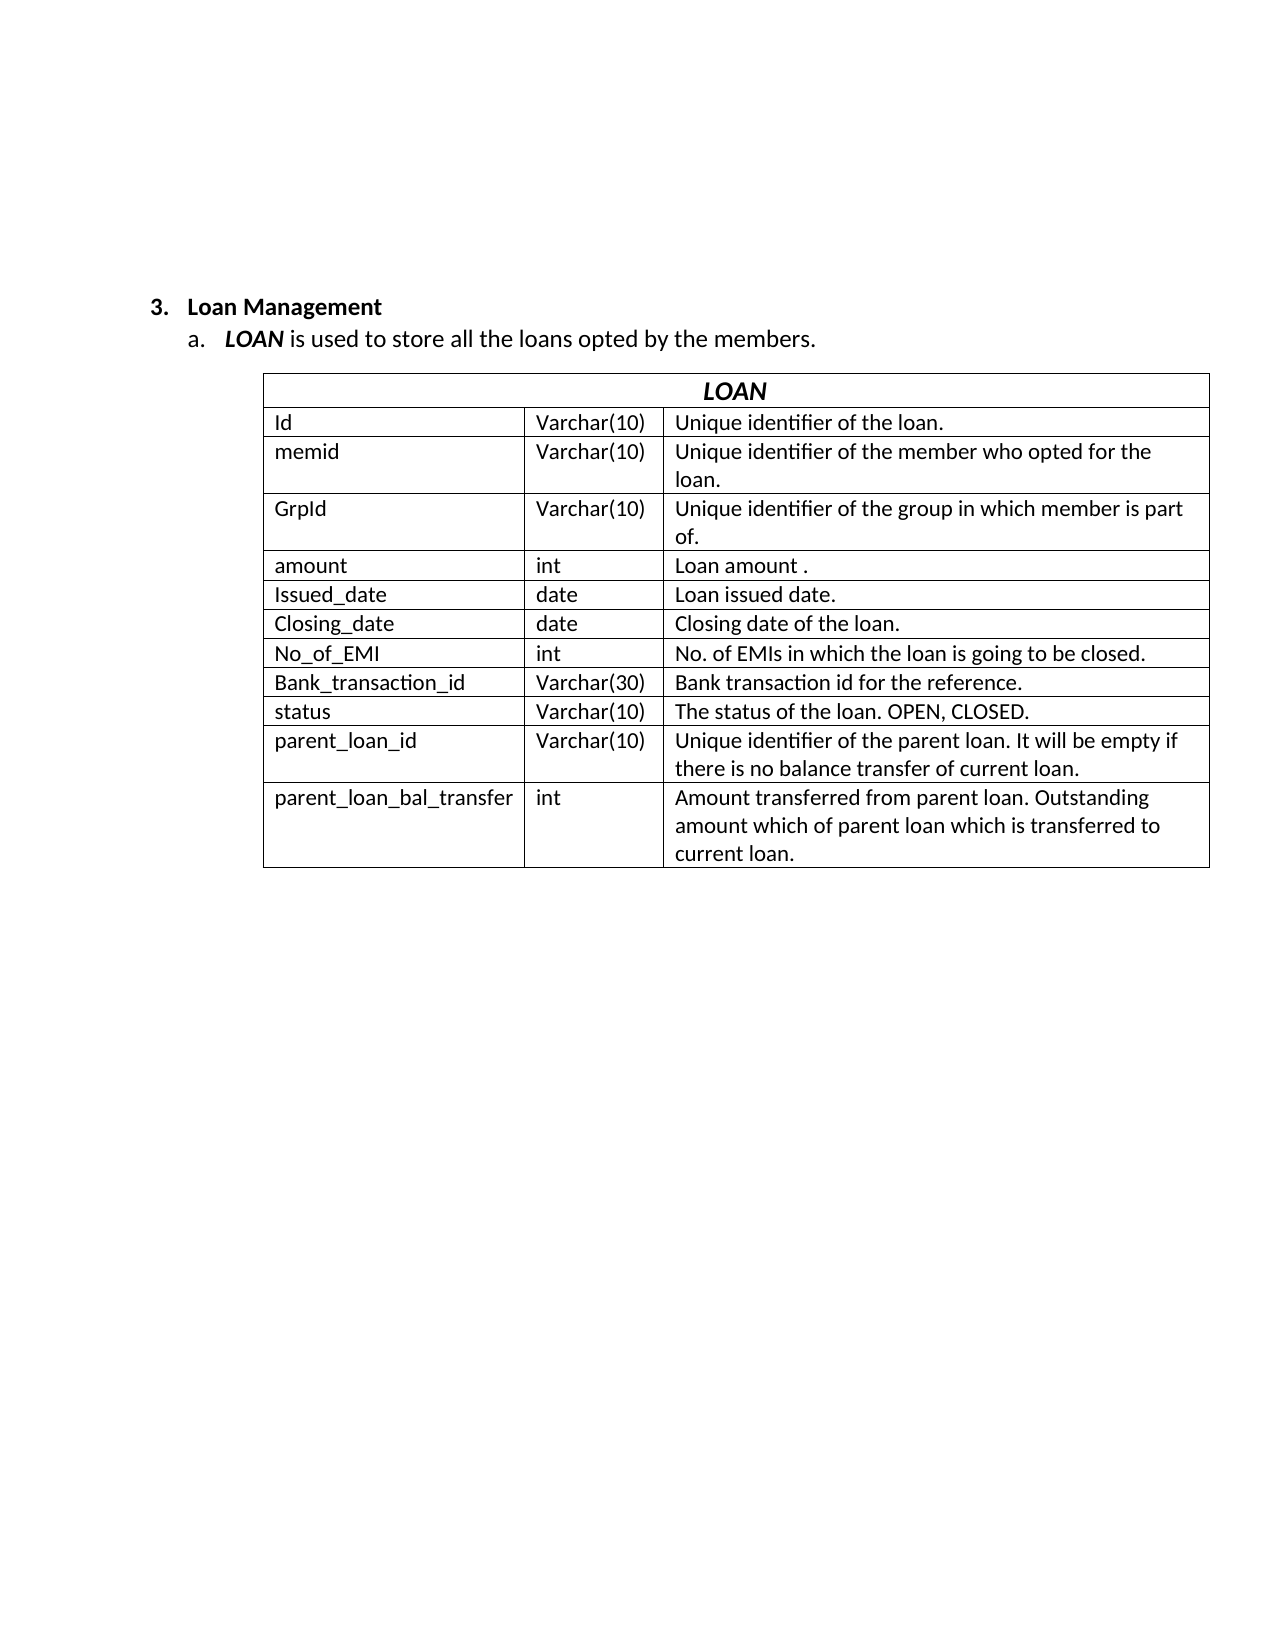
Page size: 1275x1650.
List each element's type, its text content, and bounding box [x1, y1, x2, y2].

table_cell Varchar(10) [525, 437, 663, 493]
table_cell parent_loan_bal_transfer [264, 783, 524, 867]
table_cell Amount transferred from parent loan. Outstanding amount which of parent loan which is transferred to current loan. [664, 783, 1209, 867]
table_cell status [264, 697, 524, 725]
table_cell memid [264, 437, 524, 493]
table_cell Varchar(10) [525, 697, 663, 725]
table_cell Closing_date [264, 610, 524, 638]
table_cell Varchar(10) [525, 408, 663, 436]
table_cell Loan issued date. [664, 581, 1209, 608]
table_header LOAN [264, 374, 1209, 407]
table_cell amount [264, 551, 524, 579]
table_cell parent_loan_id [264, 726, 524, 782]
table_cell Unique identifier of the parent loan. It will be empty if there is no balance transfer of current loan. [664, 726, 1209, 782]
list LOAN is used to store all the loans opted by the members. [187, 323, 1125, 354]
table_cell No. of EMIs in which the loan is going to be closed. [664, 639, 1209, 667]
table_cell Closing date of the loan. [664, 610, 1209, 638]
table_cell GrpId [264, 494, 524, 550]
list Loan Management [150, 291, 1125, 321]
table_cell date [525, 581, 663, 608]
table_cell Bank transaction id for the reference. [664, 668, 1209, 696]
table_cell Unique identifier of the group in which member is part of. [664, 494, 1209, 550]
table_cell Varchar(10) [525, 726, 663, 782]
table_cell Issued_date [264, 581, 524, 608]
table_cell Bank_transaction_id [264, 668, 524, 696]
table_cell Unique identifier of the member who opted for the loan. [664, 437, 1209, 493]
table_cell Varchar(10) [525, 494, 663, 550]
table_cell int [525, 639, 663, 667]
table_cell int [525, 783, 663, 867]
table_cell The status of the loan. OPEN, CLOSED. [664, 697, 1209, 725]
table_cell int [525, 551, 663, 579]
table_cell No_of_EMI [264, 639, 524, 667]
table_cell Unique identifier of the loan. [664, 408, 1209, 436]
table_cell Id [264, 408, 524, 436]
table_cell Loan amount . [664, 551, 1209, 579]
table_cell Varchar(30) [525, 668, 663, 696]
table_cell date [525, 610, 663, 638]
